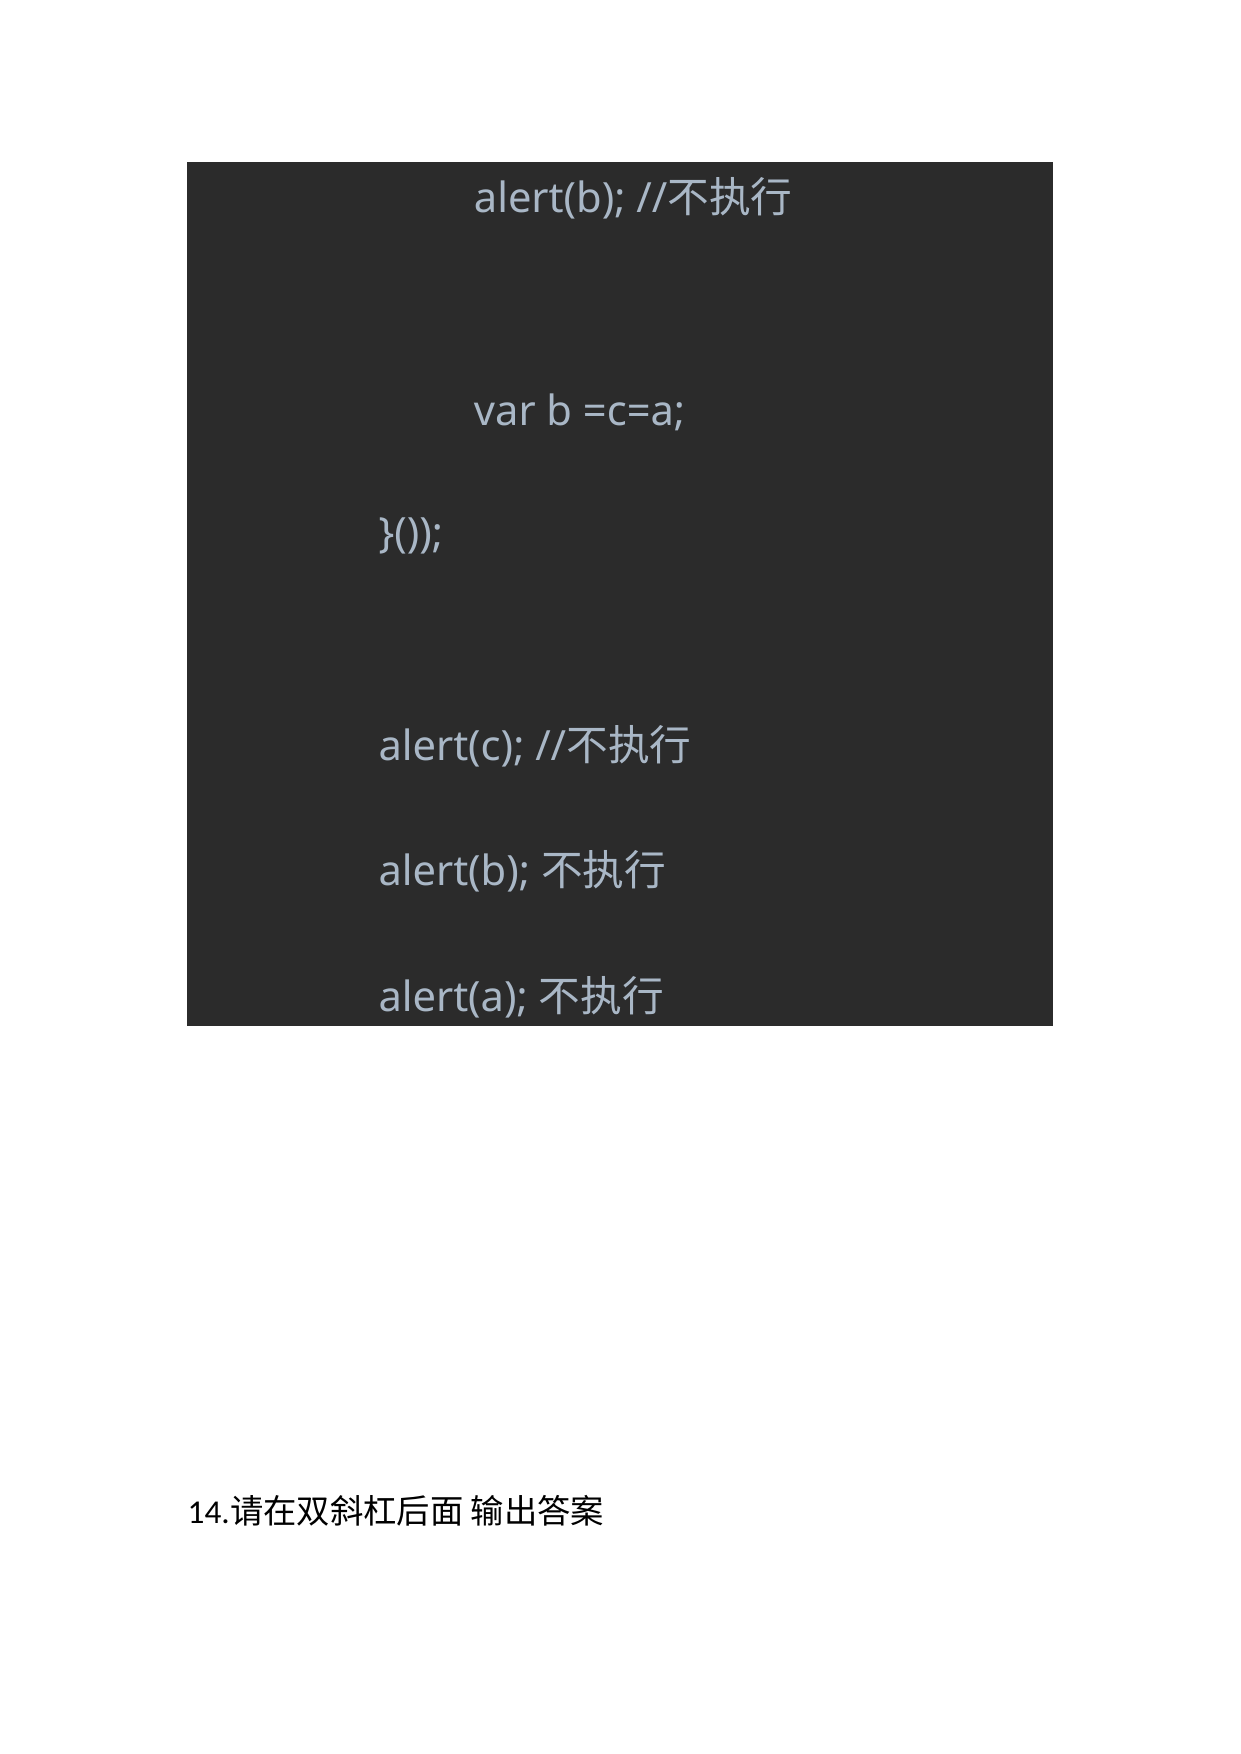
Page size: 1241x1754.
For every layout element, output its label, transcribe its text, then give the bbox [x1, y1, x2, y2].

text alert(c); //不执行 [187, 709, 1053, 774]
text 14.请在双斜杠后面 输出答案 [187, 1476, 1053, 1541]
text alert(b); //不执行 [187, 162, 1053, 227]
text var b =c=a; [187, 377, 1053, 442]
text }()); [187, 498, 1053, 563]
text alert(b); 不执行 [187, 835, 1053, 900]
text alert(a); 不执行 [187, 961, 1053, 1026]
